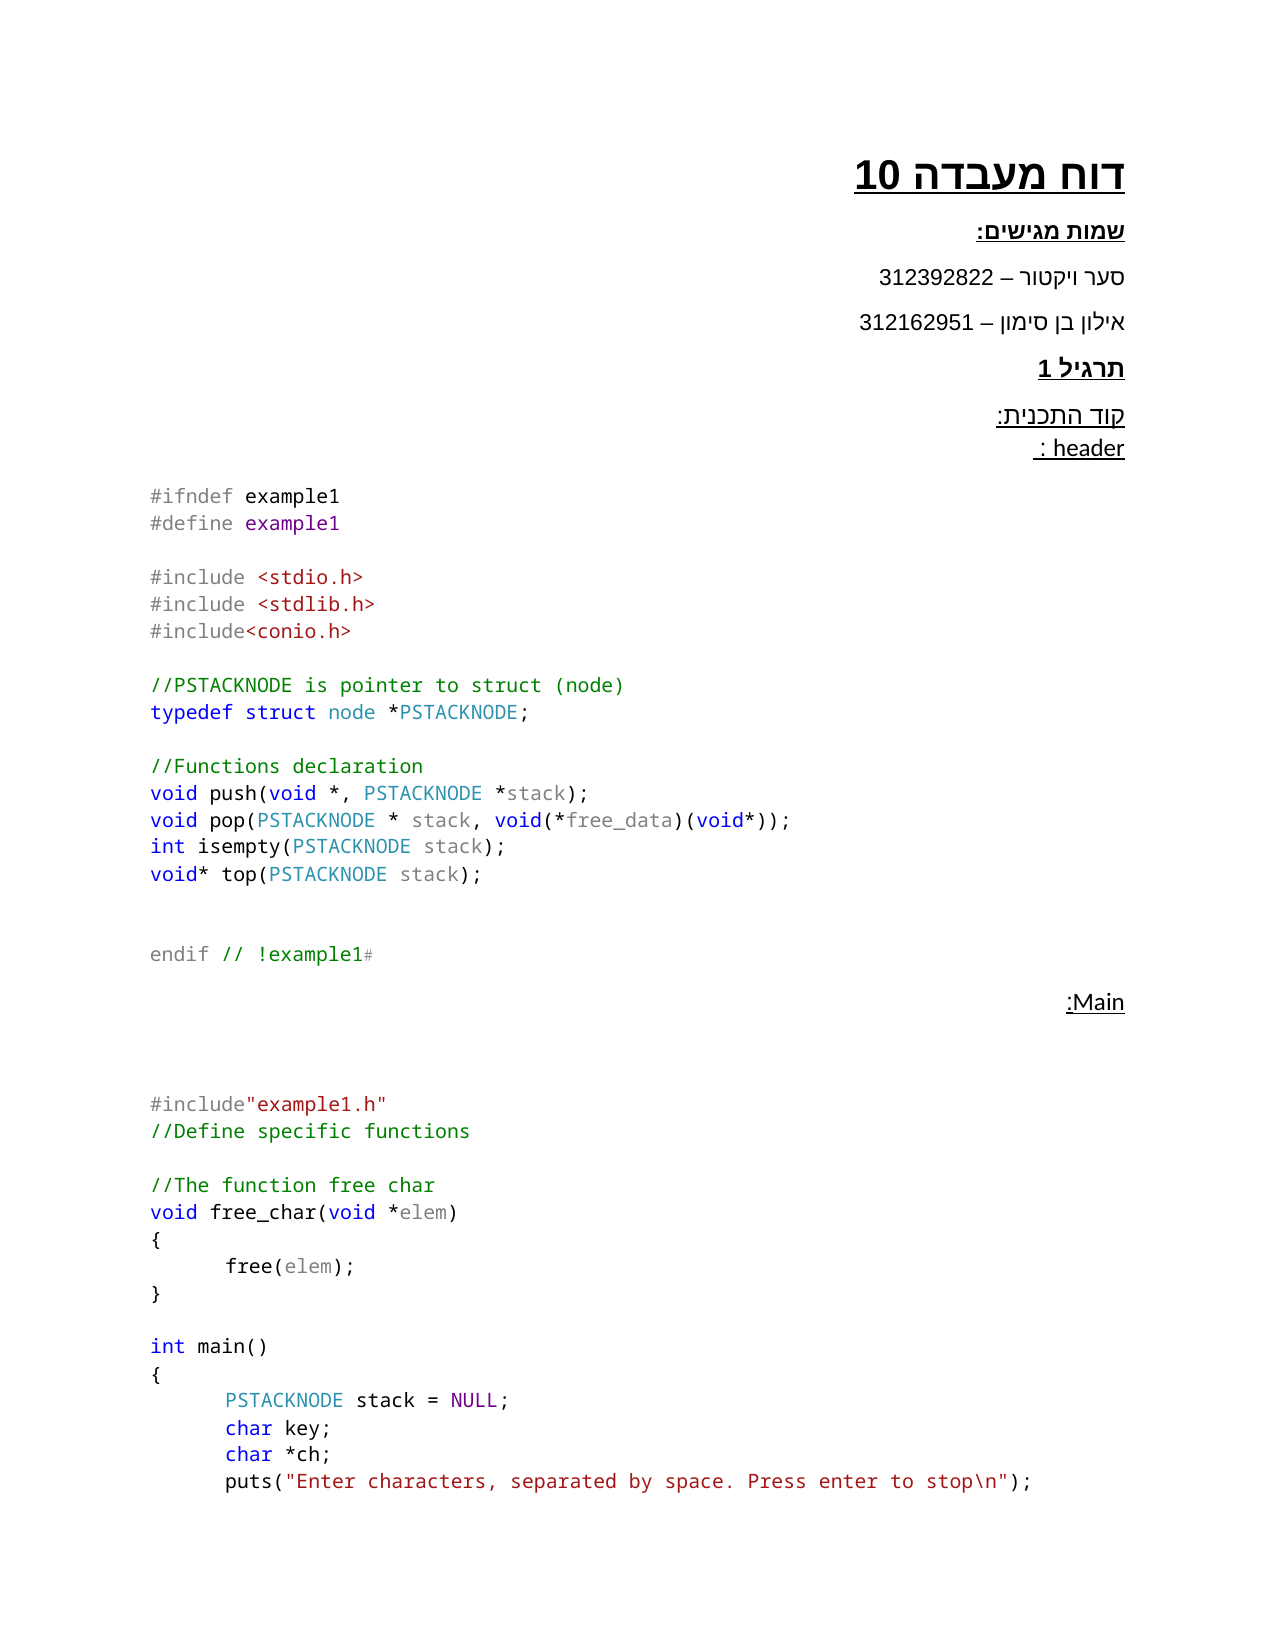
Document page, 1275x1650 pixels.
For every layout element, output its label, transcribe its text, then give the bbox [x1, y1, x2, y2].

text PSTACKNODE stack = NULL; [150, 1387, 1125, 1414]
text #include<conio.h> [150, 617, 1125, 644]
text int main() [150, 1333, 1125, 1360]
text //Functions declaration [150, 752, 1125, 779]
text שמות מגישים: [150, 218, 1125, 245]
text #include <stdlib.h> [150, 590, 1125, 617]
text void* top(PSTACKNODE stack); [150, 860, 1125, 887]
text קוד התכנית: header : [150, 401, 1125, 463]
text } [150, 1279, 1125, 1306]
text #ifndef example1 [150, 482, 1125, 509]
text { [150, 1225, 1125, 1252]
text סער ויקטור – 312392822 [150, 263, 1125, 290]
text puts("Enter characters, separated by space. Press enter to stop\n"); [150, 1468, 1125, 1495]
text #include"example1.h" [150, 1090, 1125, 1117]
text #define example1 [150, 509, 1125, 536]
text דוח מעבדה 10 [150, 150, 1125, 198]
text #endif // !example1 [150, 941, 1125, 968]
text אילון בן סימון – 312162951 [150, 308, 1125, 335]
text //PSTACKNODE is pointer to struct (node) [150, 671, 1125, 698]
text #include <stdio.h> [150, 563, 1125, 590]
text void free_char(void *elem) [150, 1198, 1125, 1225]
text char *ch; [150, 1441, 1125, 1468]
text void pop(PSTACKNODE * stack, void(*free_data)(void*)); [150, 806, 1125, 833]
text void push(void *, PSTACKNODE *stack); [150, 779, 1125, 806]
text free(elem); [150, 1252, 1125, 1279]
text char key; [150, 1414, 1125, 1441]
text int isempty(PSTACKNODE stack); [150, 833, 1125, 860]
text { [150, 1360, 1125, 1387]
text typedef struct node *PSTACKNODE; [150, 698, 1125, 725]
text Main: [150, 986, 1125, 1017]
text //Define specific functions [150, 1117, 1125, 1144]
text //The function free char [150, 1171, 1125, 1198]
text תרגיל 1 [150, 354, 1125, 382]
